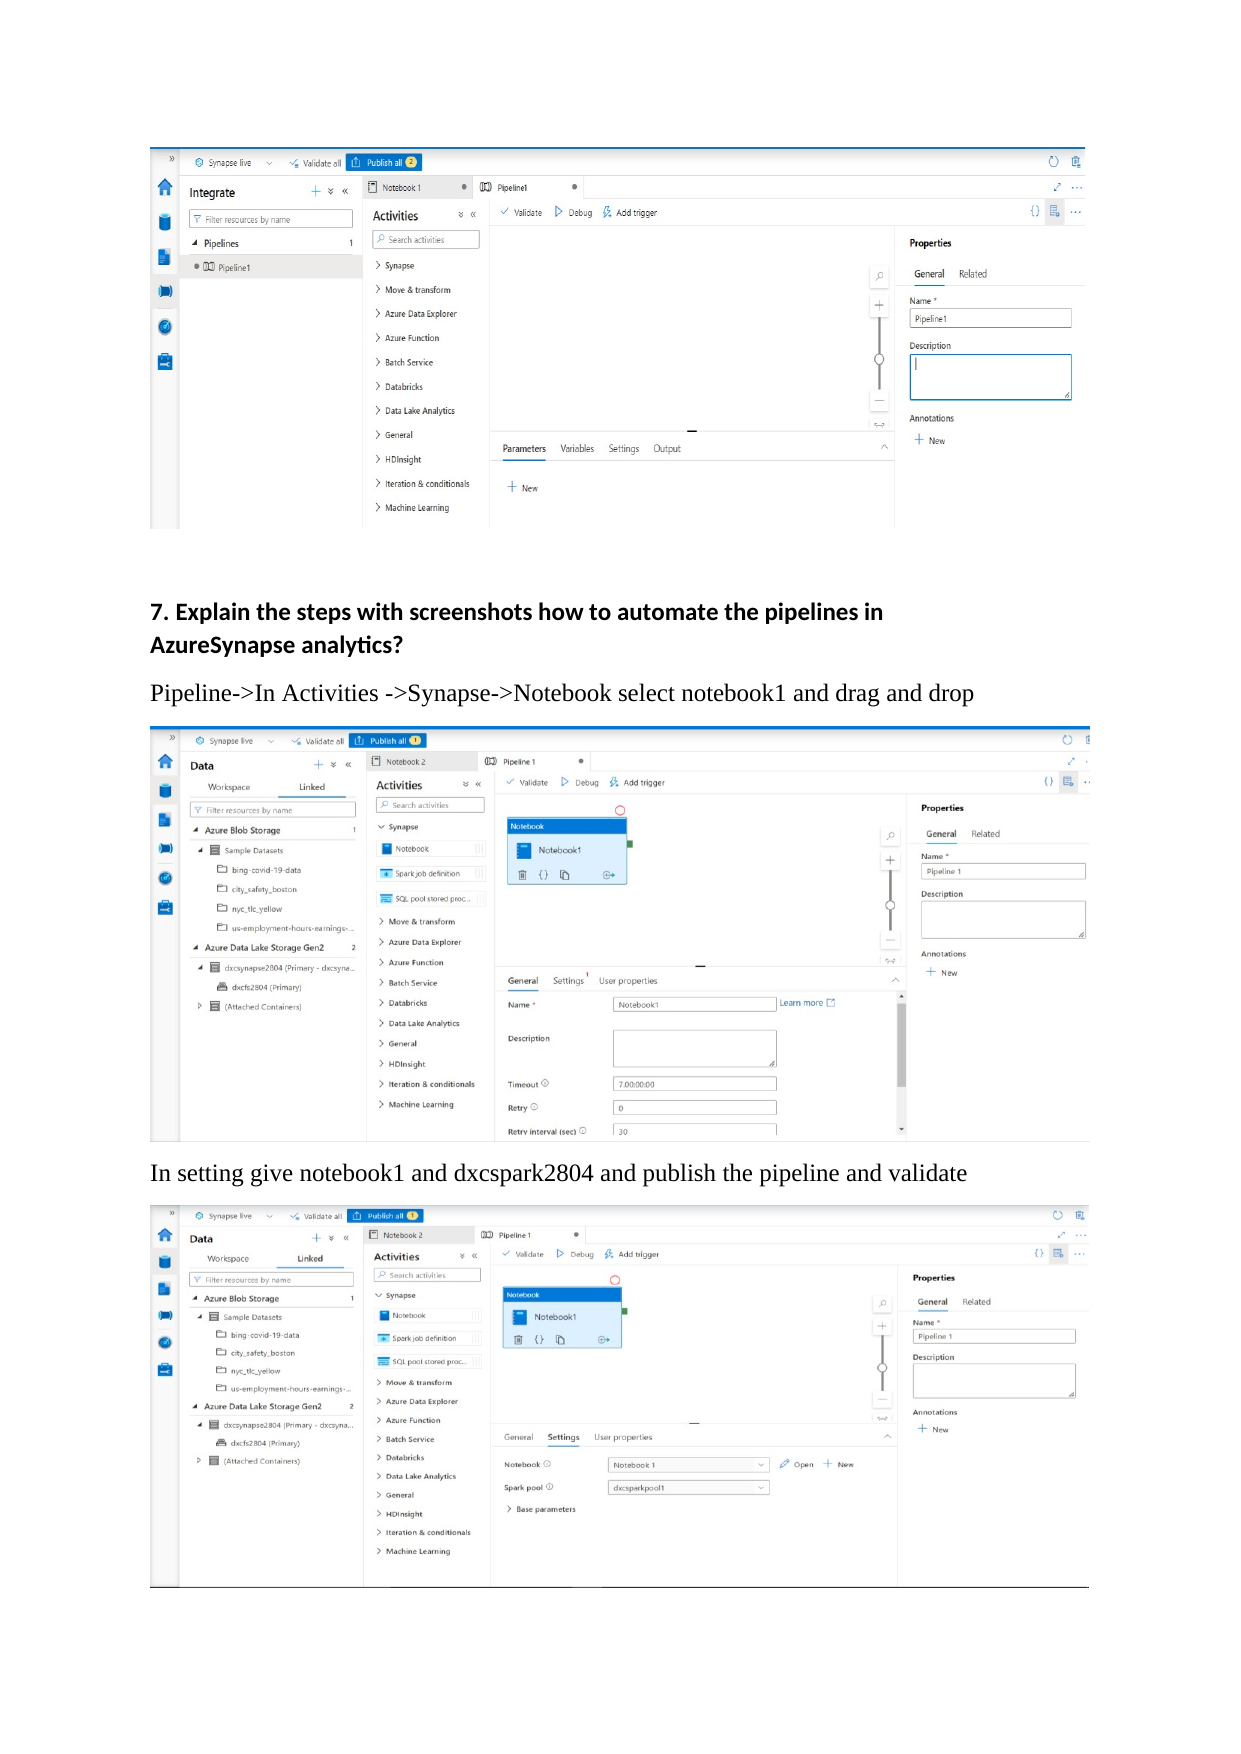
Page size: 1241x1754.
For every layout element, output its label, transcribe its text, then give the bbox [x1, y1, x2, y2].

subtitle Explain the steps with screenshots how to automate the pipelines in AzureSynapse analytics? [150, 596, 1035, 659]
picture [150, 147, 1086, 529]
text Pipeline->In Activities ->Synapse->Notebook select notebook1 and drag and drop [150, 678, 1142, 707]
picture [150, 1205, 1089, 1588]
picture [150, 726, 1090, 1142]
